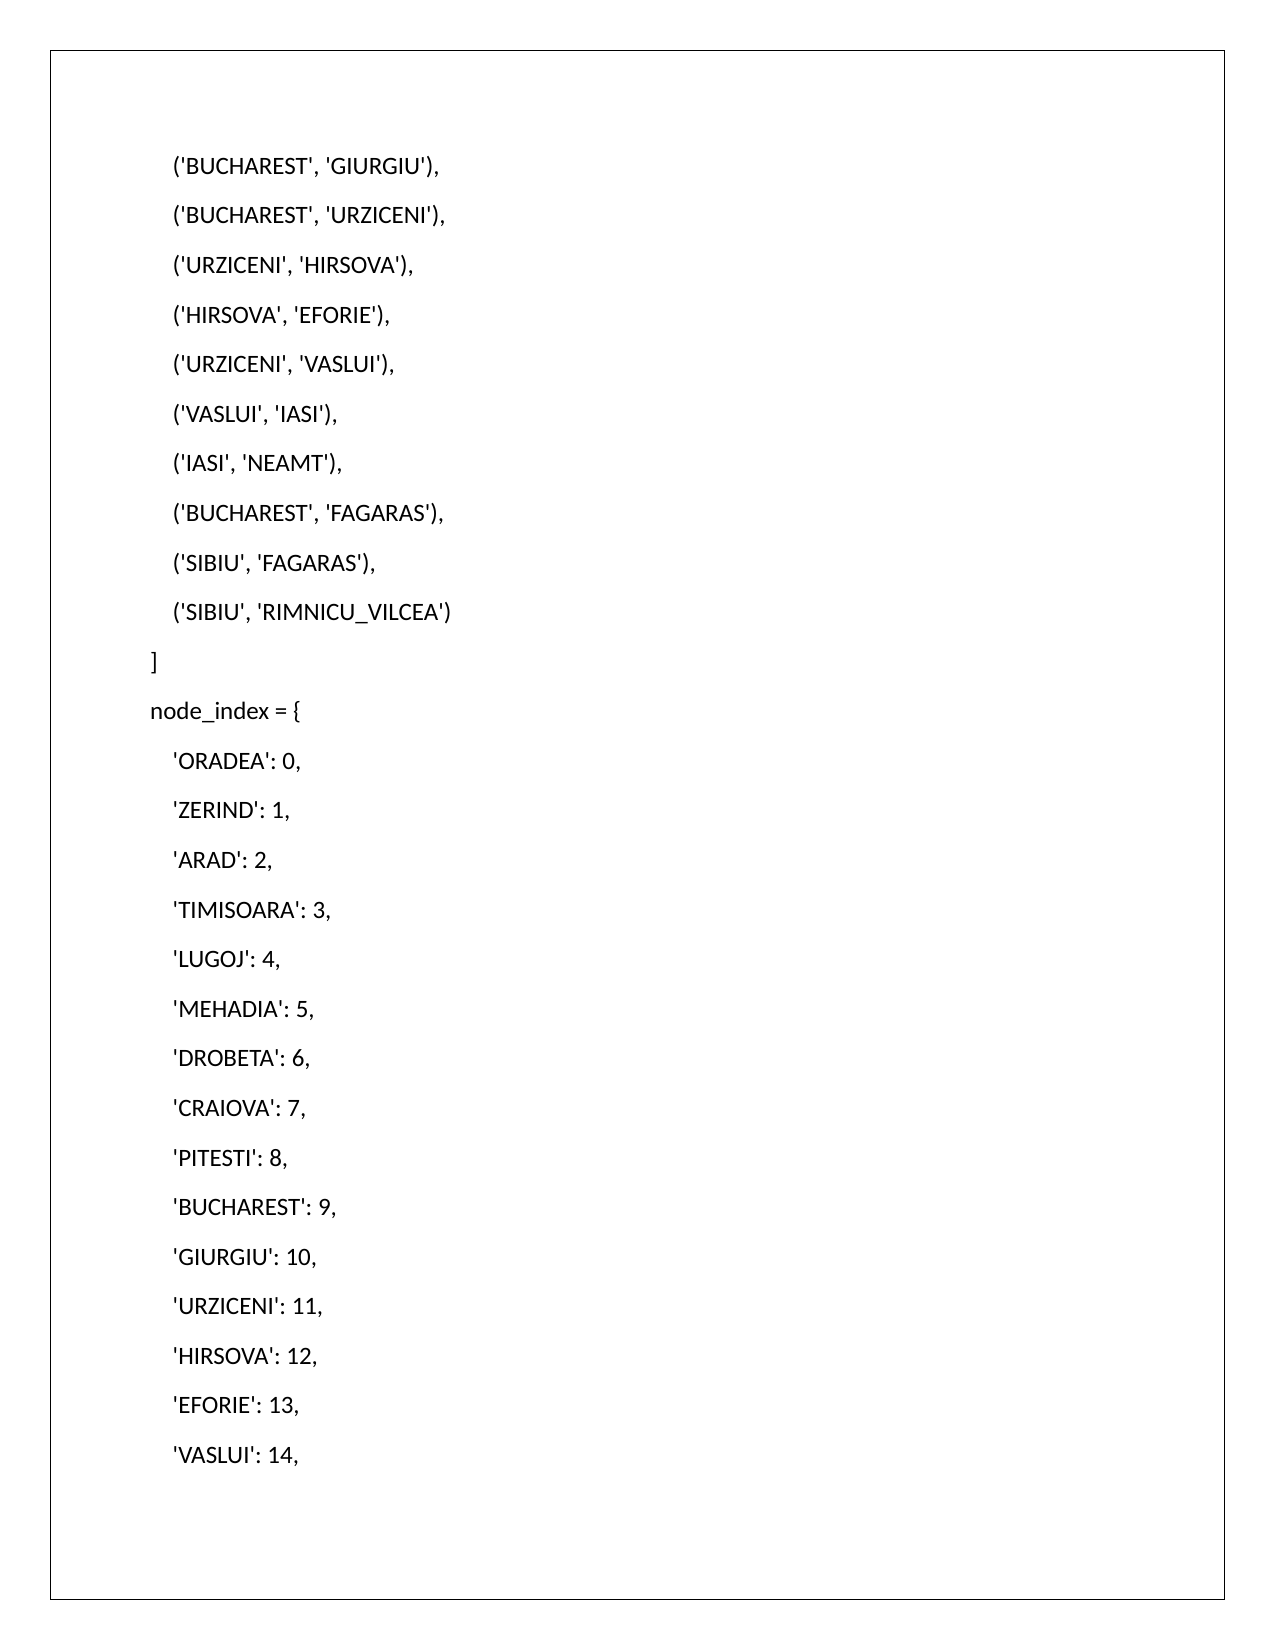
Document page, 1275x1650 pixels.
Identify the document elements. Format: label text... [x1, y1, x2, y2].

text ('BUCHAREST', 'URZICENI'), [150, 199, 1125, 230]
text ('BUCHAREST', 'GIURGIU'), [150, 150, 1125, 181]
text ('BUCHAREST', 'FAGARAS'), [150, 497, 1125, 528]
text 'DROBETA': 6, [150, 1042, 1125, 1073]
text 'TIMISOARA': 3, [150, 894, 1125, 924]
text 'LUGOJ': 4, [150, 943, 1125, 974]
text ('HIRSOVA', 'EFORIE'), [150, 299, 1125, 329]
text 'ARAD': 2, [150, 844, 1125, 875]
text ('IASI', 'NEAMT'), [150, 447, 1125, 478]
text 'ORADEA': 0, [150, 745, 1125, 776]
text 'EFORIE': 13, [150, 1389, 1125, 1420]
text ('VASLUI', 'IASI'), [150, 398, 1125, 428]
text 'ZERIND': 1, [150, 794, 1125, 825]
text 'CRAIOVA': 7, [150, 1092, 1125, 1123]
text 'VASLUI': 14, [150, 1439, 1125, 1470]
text 'BUCHAREST': 9, [150, 1191, 1125, 1222]
text ('SIBIU', 'RIMNICU_VILCEA') [150, 596, 1125, 627]
text 'PITESTI': 8, [150, 1142, 1125, 1172]
text ('URZICENI', 'HIRSOVA'), [150, 249, 1125, 280]
text ] [150, 646, 1125, 676]
text 'MEHADIA': 5, [150, 993, 1125, 1023]
text ('SIBIU', 'FAGARAS'), [150, 547, 1125, 577]
text 'HIRSOVA': 12, [150, 1340, 1125, 1371]
text ('URZICENI', 'VASLUI'), [150, 348, 1125, 379]
text node_index = { [150, 695, 1125, 726]
text 'URZICENI': 11, [150, 1290, 1125, 1321]
text 'GIURGIU': 10, [150, 1241, 1125, 1271]
